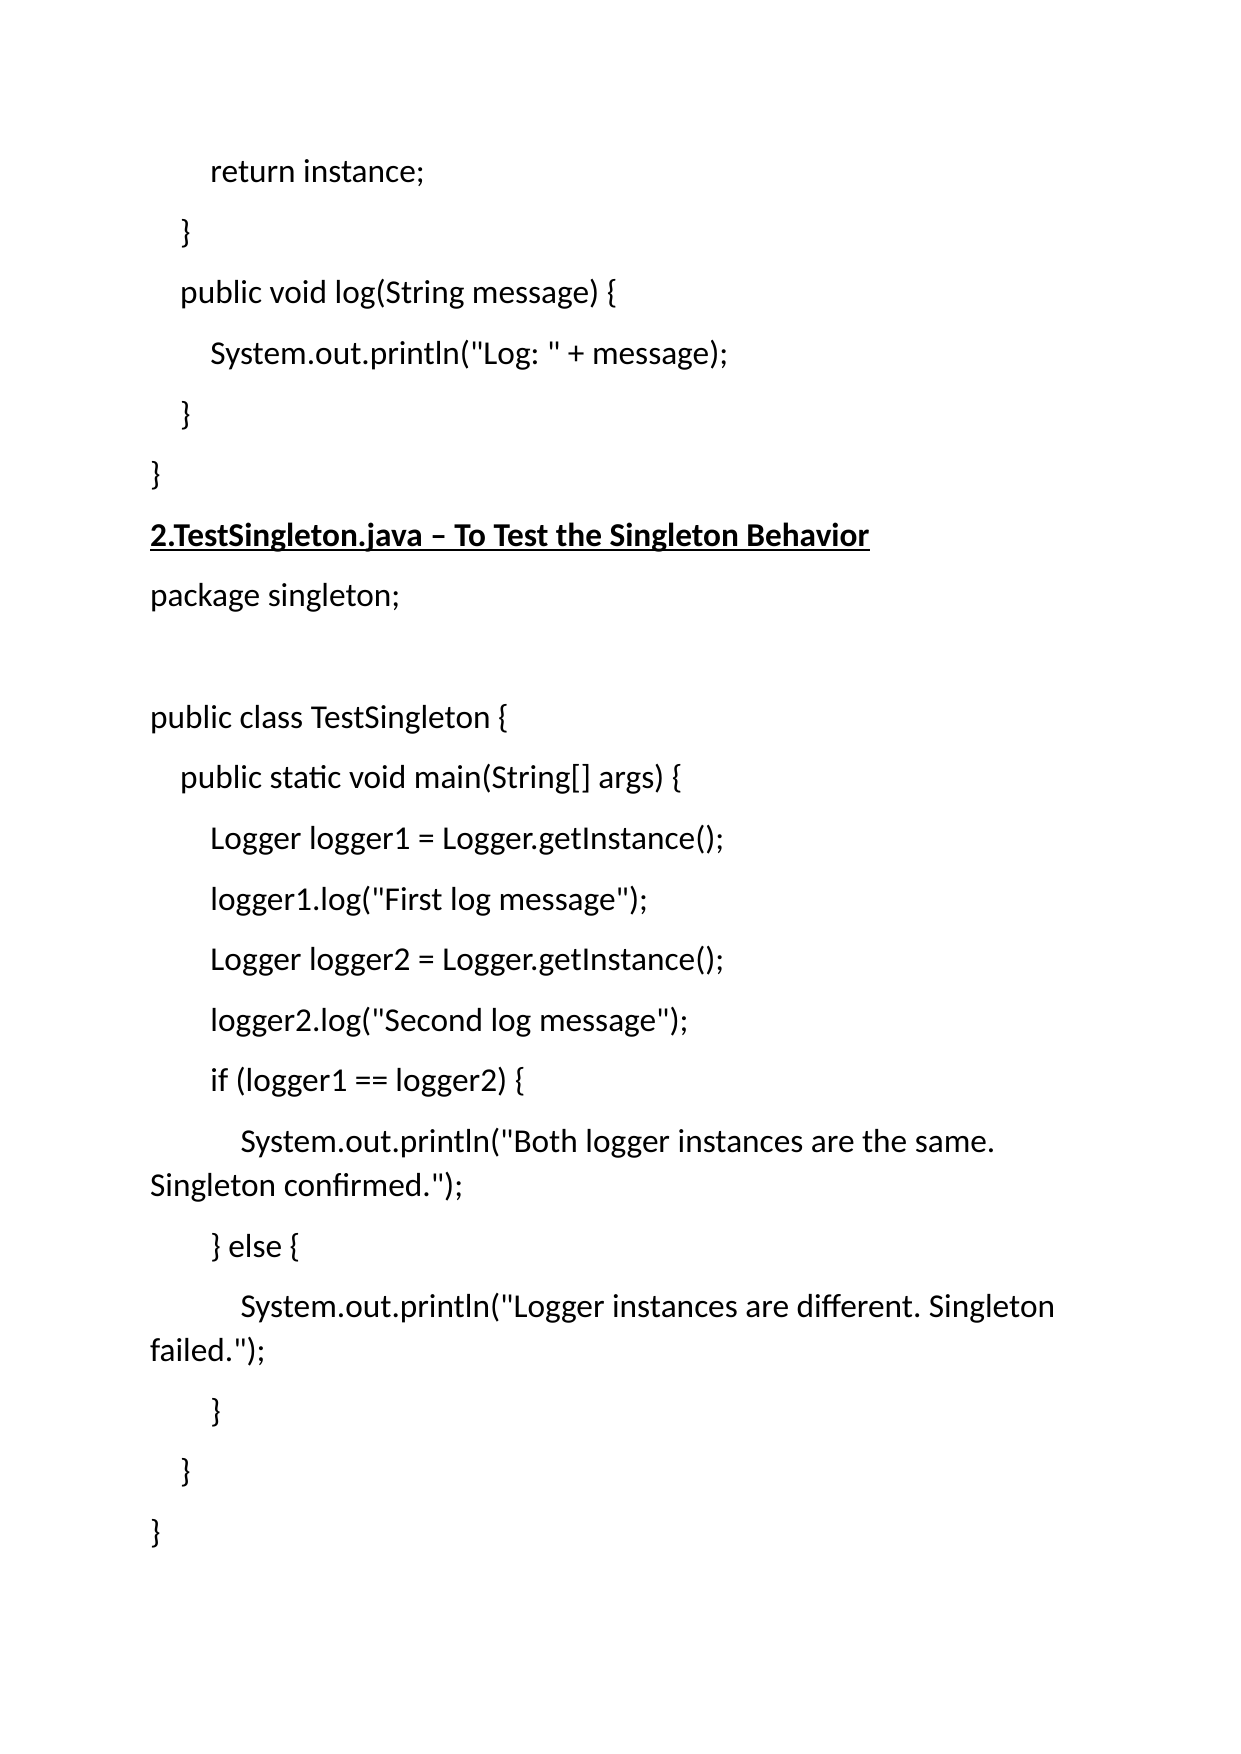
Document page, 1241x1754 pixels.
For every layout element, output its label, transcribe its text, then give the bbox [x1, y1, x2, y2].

text System.out.println("Both logger instances are the same. Singleton confirmed."); [150, 1120, 1090, 1205]
text Logger logger1 = Logger.getInstance(); [150, 817, 1090, 858]
text public void log(String message) { [150, 271, 1090, 312]
text } [150, 453, 1090, 494]
text public class TestSingleton { [150, 696, 1090, 736]
text } [150, 392, 1090, 433]
text logger1.log("First log message"); [150, 877, 1090, 918]
text 2.TestSingleton.java – To Test the Singleton Behavior [150, 514, 1090, 554]
text logger2.log("Second log message"); [150, 999, 1090, 1039]
text } else { [150, 1224, 1090, 1265]
text Logger logger2 = Logger.getInstance(); [150, 938, 1090, 979]
text System.out.println("Log: " + message); [150, 332, 1090, 373]
text package singleton; [150, 574, 1090, 615]
text } [150, 211, 1090, 251]
text System.out.println("Logger instances are different. Singleton failed."); [150, 1285, 1090, 1370]
text } [150, 1390, 1090, 1431]
text } [150, 1511, 1090, 1552]
text public static void main(String[] args) { [150, 756, 1090, 797]
text if (logger1 == logger2) { [150, 1059, 1090, 1100]
text } [150, 1450, 1090, 1491]
text return instance; [150, 150, 1090, 191]
